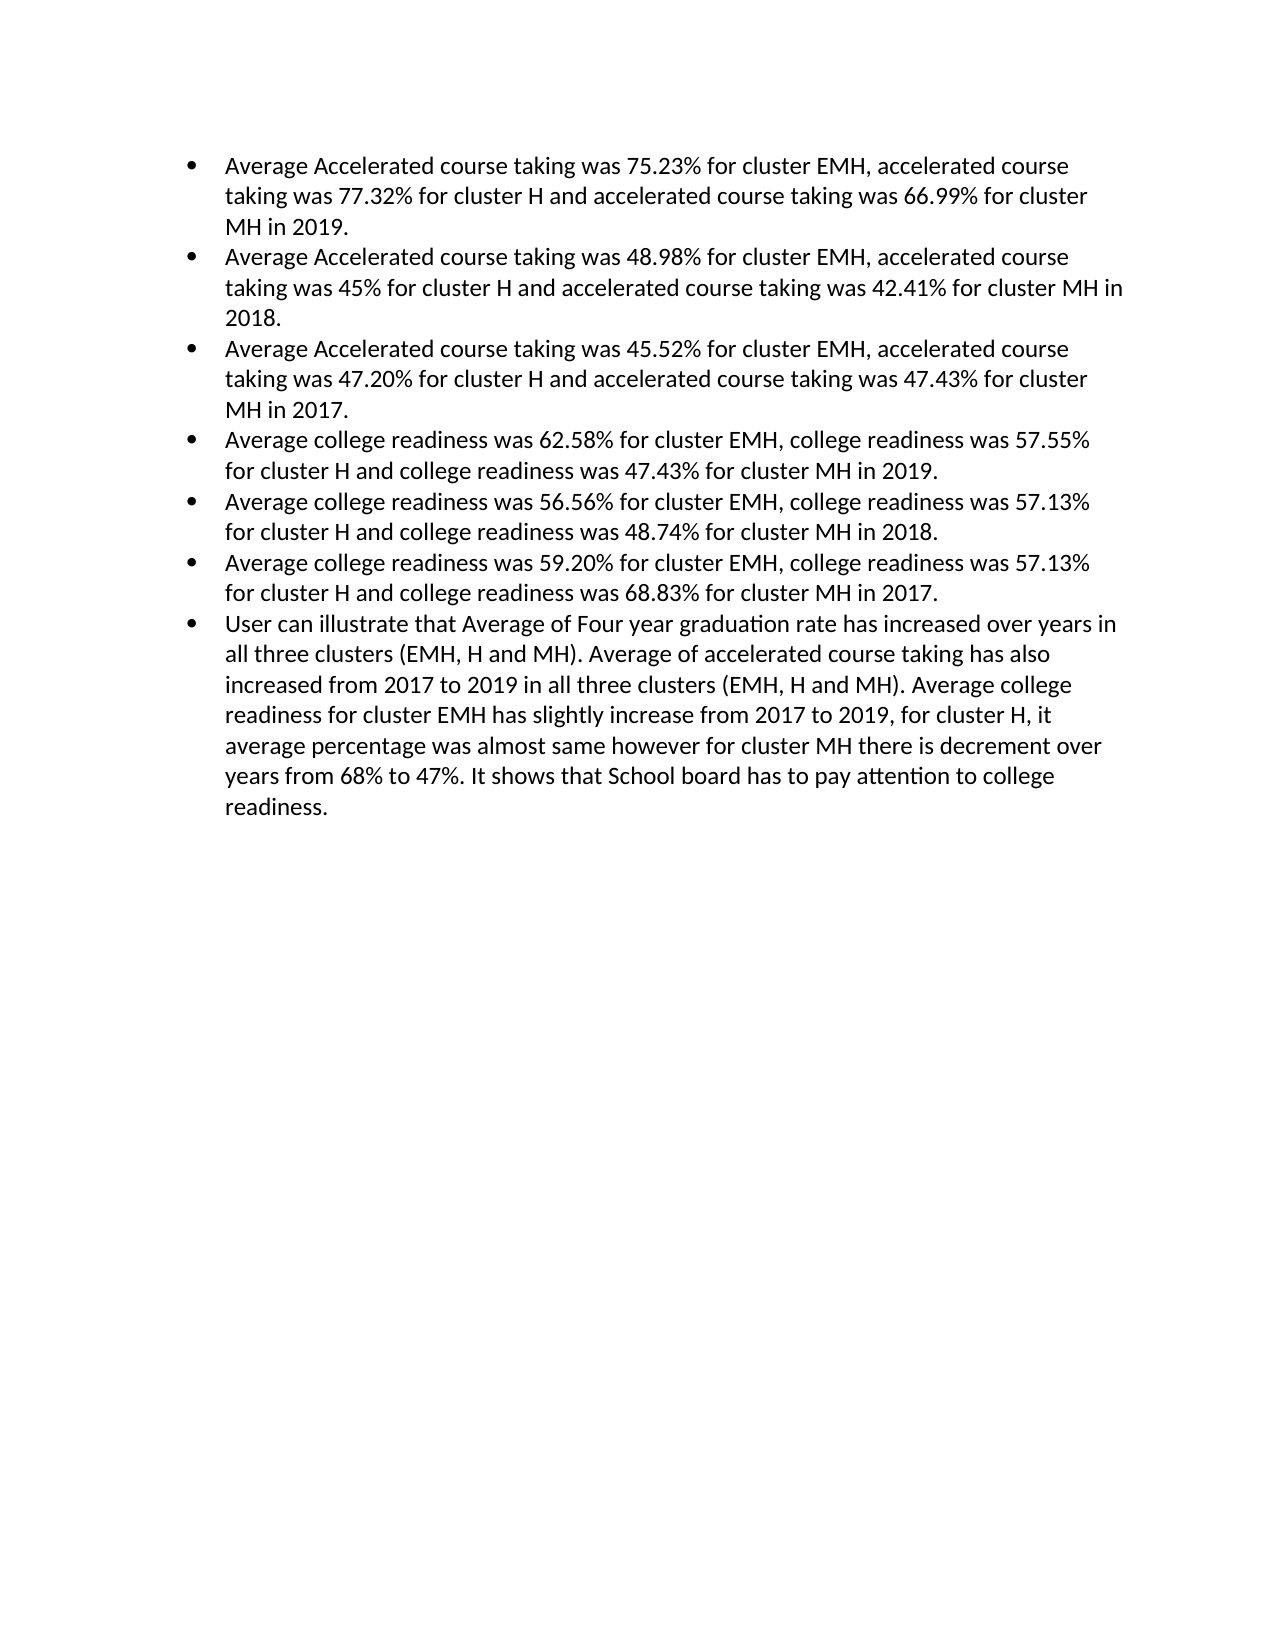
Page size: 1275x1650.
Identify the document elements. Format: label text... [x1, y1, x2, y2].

list Average Accelerated course taking was 48.98% for cluster EMH, accelerated course taking was 45% for cluster H and accelerated course taking was 42.41% for cluster MH in 2018. [187, 242, 1125, 333]
list Average Accelerated course taking was 45.52% for cluster EMH, accelerated course taking was 47.20% for cluster H and accelerated course taking was 47.43% for cluster MH in 2017. [187, 333, 1125, 425]
list Average Accelerated course taking was 75.23% for cluster EMH, accelerated course taking was 77.32% for cluster H and accelerated course taking was 66.99% for cluster MH in 2019. [187, 150, 1125, 242]
list Average college readiness was 56.56% for cluster EMH, college readiness was 57.13% for cluster H and college readiness was 48.74% for cluster MH in 2018. [187, 486, 1125, 547]
list Average college readiness was 59.20% for cluster EMH, college readiness was 57.13% for cluster H and college readiness was 68.83% for cluster MH in 2017. [187, 547, 1125, 608]
list Average college readiness was 62.58% for cluster EMH, college readiness was 57.55% for cluster H and college readiness was 47.43% for cluster MH in 2019. [187, 425, 1125, 486]
list User can illustrate that Average of Four year graduation rate has increased over years in all three clusters (EMH, H and MH). Average of accelerated course taking has also increased from 2017 to 2019 in all three clusters (EMH, H and MH). Average college readiness for cluster EMH has slightly increase from 2017 to 2019, for cluster H, it average percentage was almost same however for cluster MH there is decrement over years from 68% to 47%. It shows that School board has to pay attention to college readiness. [187, 608, 1125, 821]
